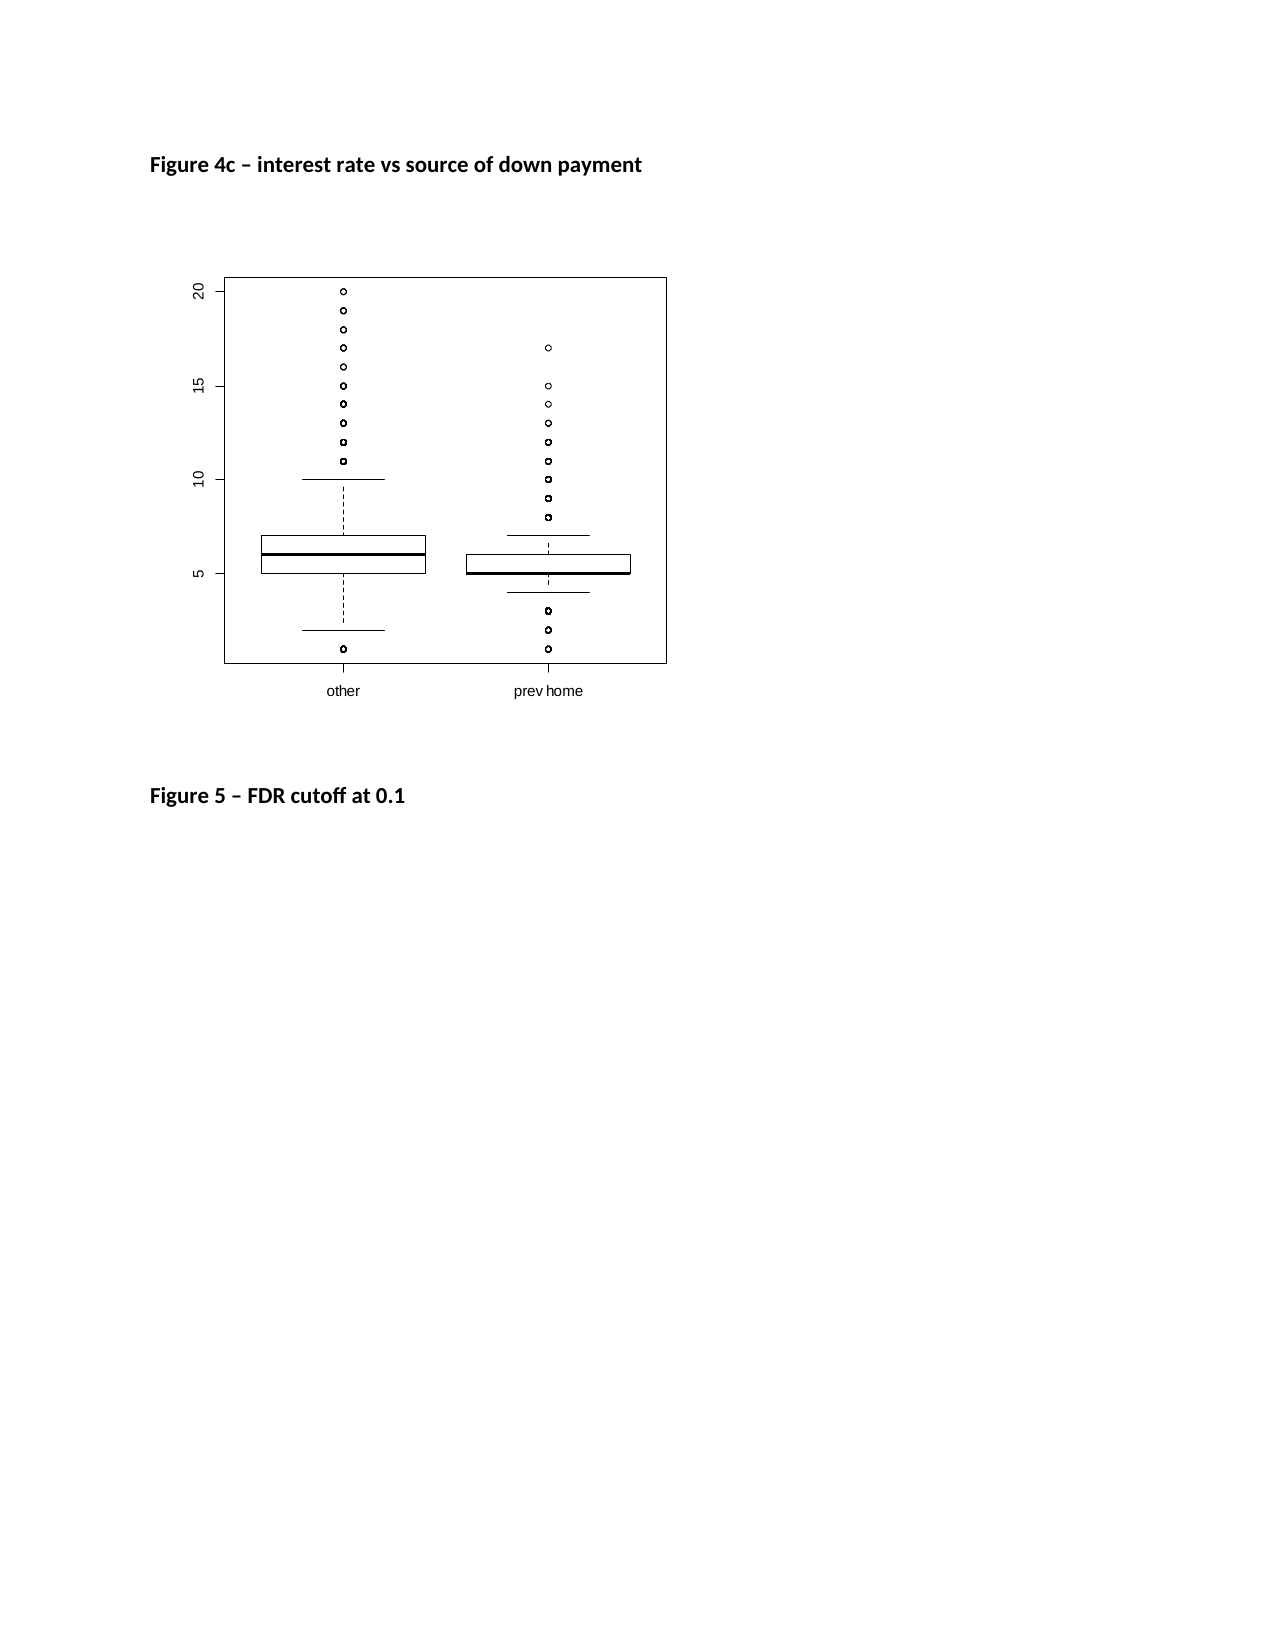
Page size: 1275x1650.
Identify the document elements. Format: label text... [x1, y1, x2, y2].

text Figure 4c – interest rate vs source of down payment [150, 150, 1125, 178]
text Figure 5 – FDR cutoff at 0.1 [150, 781, 1125, 809]
